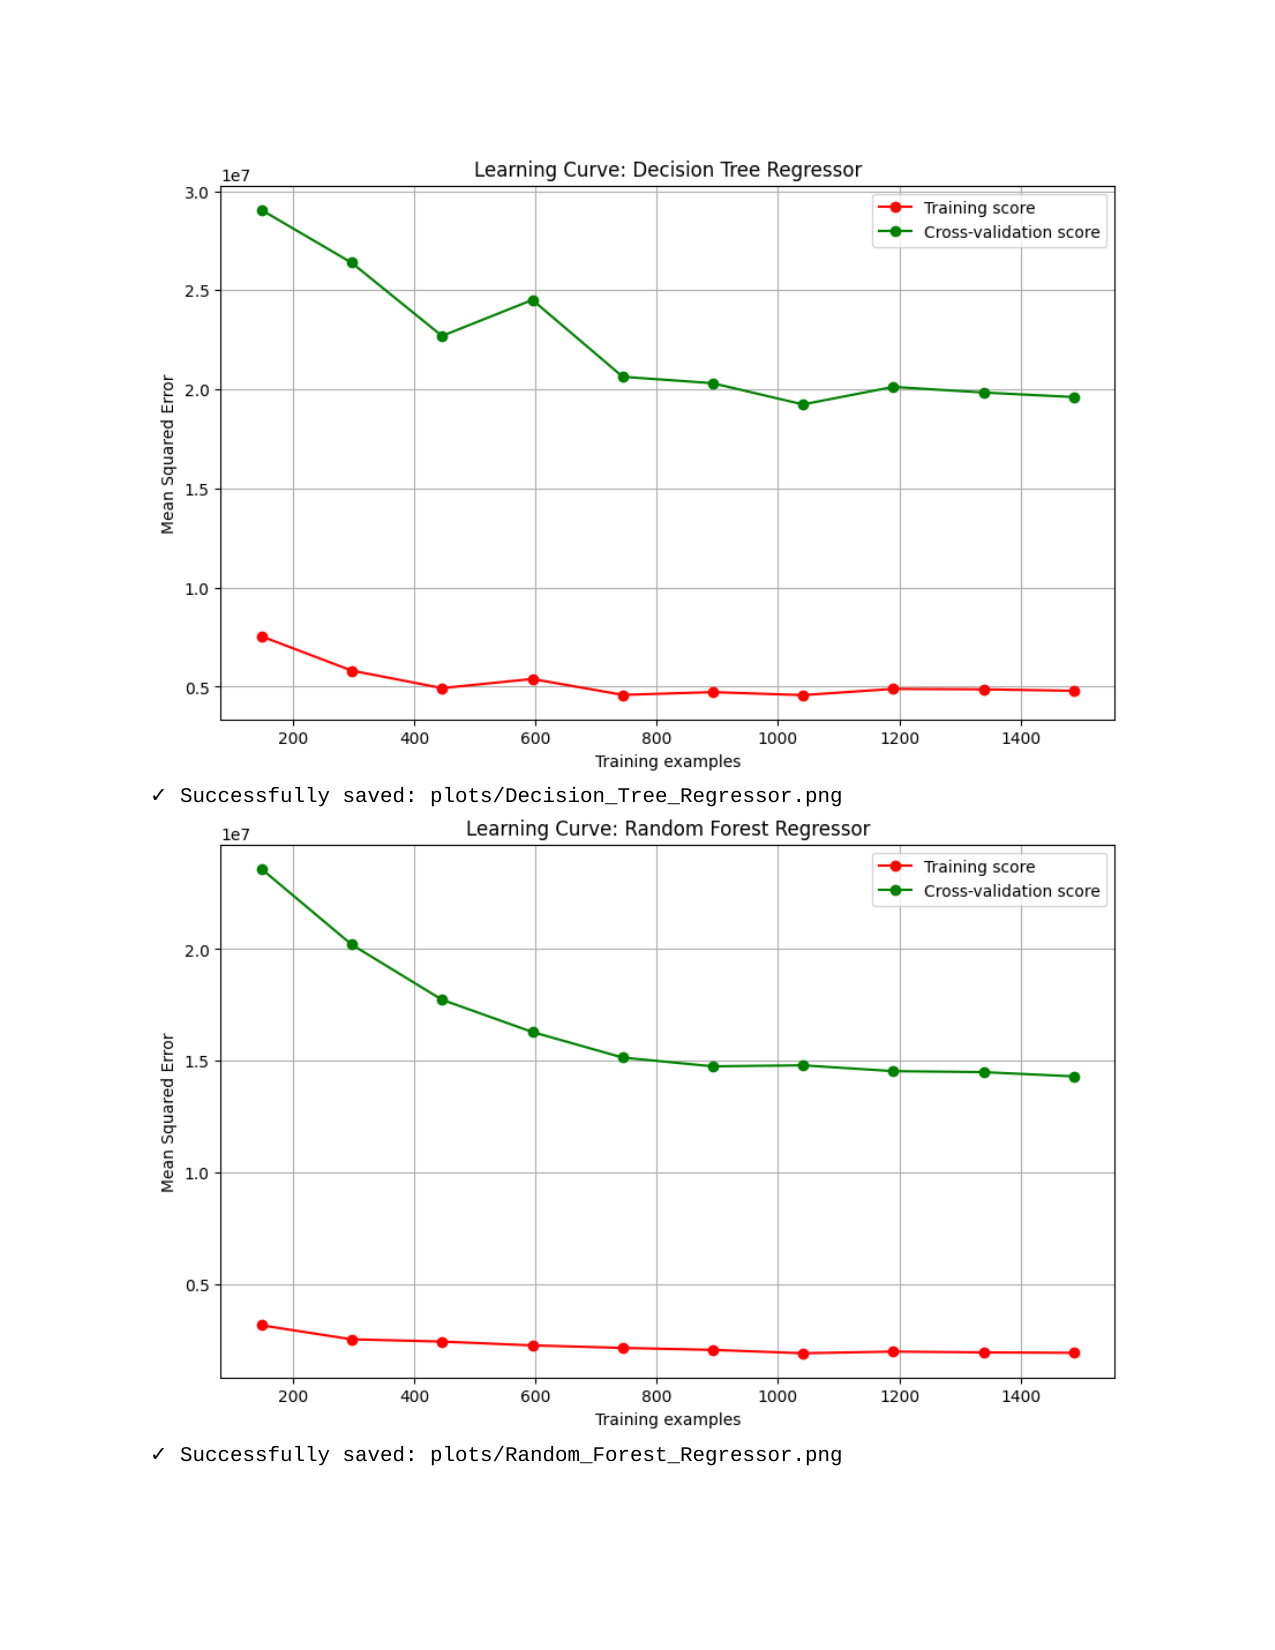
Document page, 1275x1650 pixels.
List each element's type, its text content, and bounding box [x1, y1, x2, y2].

picture [150, 808, 1125, 1439]
text ✓ Successfully saved: plots/Decision_Tree_Regressor.png [150, 781, 1125, 808]
picture [150, 150, 1125, 781]
text ✓ Successfully saved: plots/Random_Forest_Regressor.png [150, 1439, 1125, 1467]
